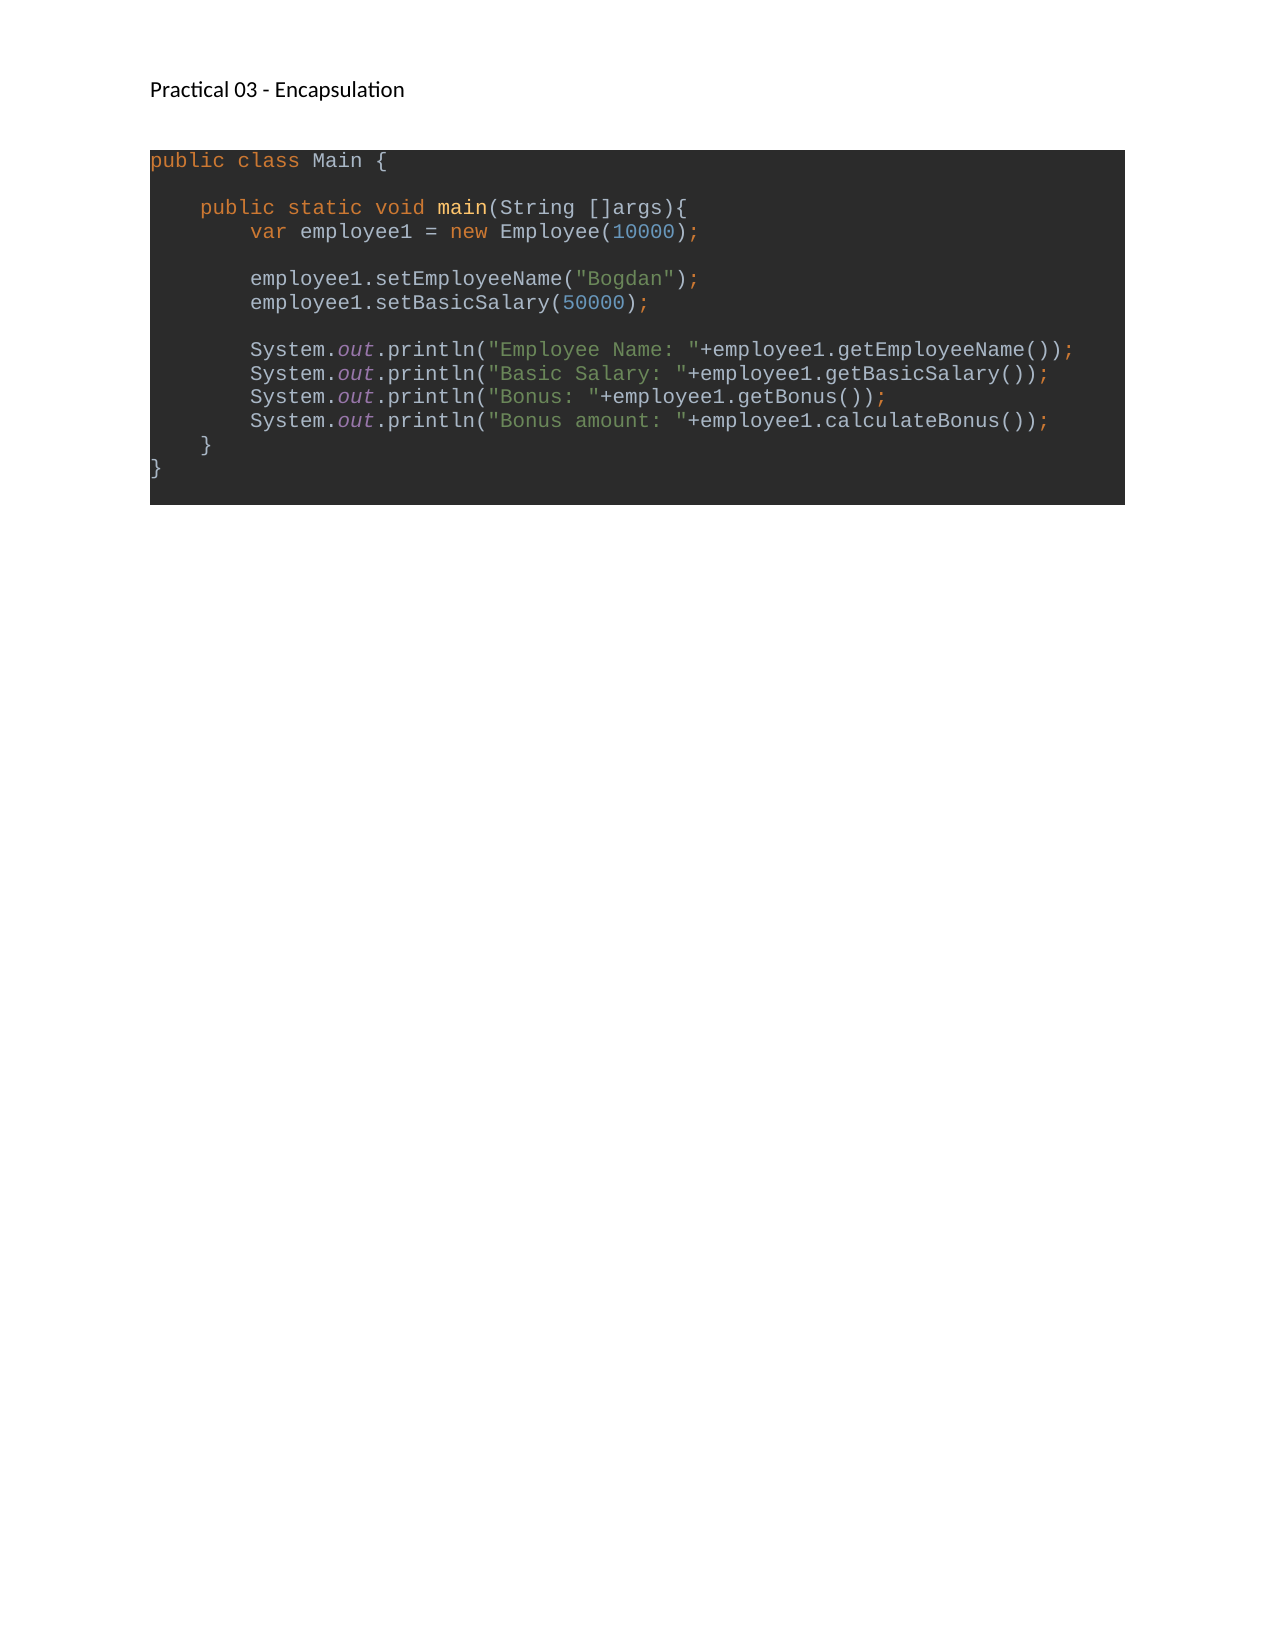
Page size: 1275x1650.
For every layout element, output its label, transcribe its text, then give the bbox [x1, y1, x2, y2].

text public static void main(String []args){ var employee1 = new Employee(10000); [150, 174, 1125, 244]
text public class Main { [150, 150, 1125, 174]
text employee1.setEmployeeName("Bogdan"); employee1.setBasicSalary(50000); System.out.println("Employee Name: "+employee1.getEmployeeName()); System.out.println("Basic Salary: "+employee1.getBasicSalary()); System.out.println("Bonus: "+employee1.getBonus()); System.out.println("Bonus amount: "+employee1.calculateBonus()); } } [150, 244, 1125, 481]
